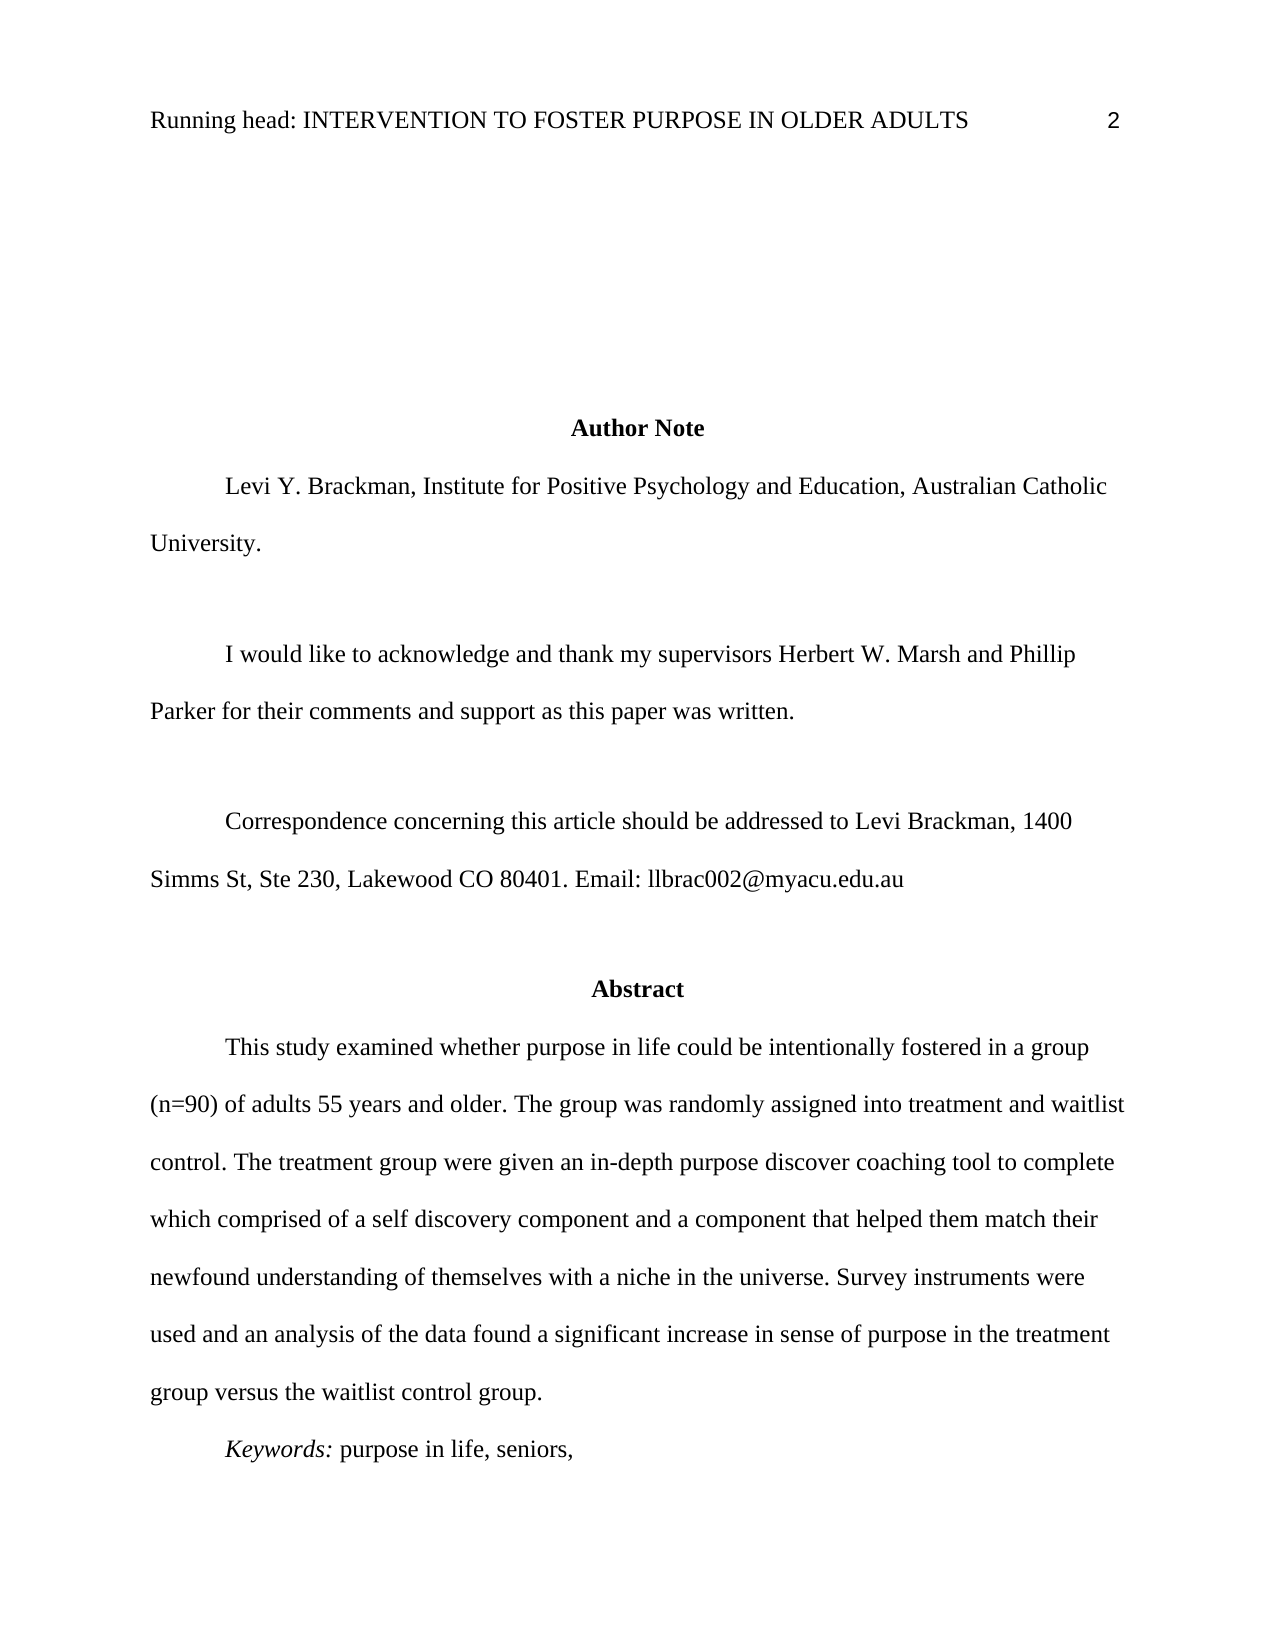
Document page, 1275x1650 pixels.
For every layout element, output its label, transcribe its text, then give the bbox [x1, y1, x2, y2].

text Keywords: purpose in life, seniors, [150, 1434, 1125, 1463]
text Levi Y. Brackman, Institute for Positive Psychology and Education, Australian Catholic University. [150, 471, 1125, 557]
text Correspondence concerning this article should be addressed to Levi Brackman, 1400 Simms St, Ste 230, Lakewood CO 80401. Email: llbrac002@myacu.edu.au [150, 806, 1125, 893]
text This study examined whether purpose in life could be intentionally fostered in a group (n=90) of adults 55 years and older. The group was randomly assigned into treatment and waitlist control. The treatment group were given an in-depth purpose discover coaching tool to complete which comprised of a self discovery component and a component that helped them match their newfound understanding of themselves with a niche in the universe. Survey instruments were used and an analysis of the data found a significant increase in sense of purpose in the treatment group versus the waitlist control group. [150, 1032, 1125, 1405]
text I would like to acknowledge and thank my supervisors Herbert W. Marsh and Phillip Parker for their comments and support as this paper was written. [150, 639, 1125, 725]
text Author Note [150, 413, 1125, 442]
text Abstract [150, 974, 1125, 1003]
